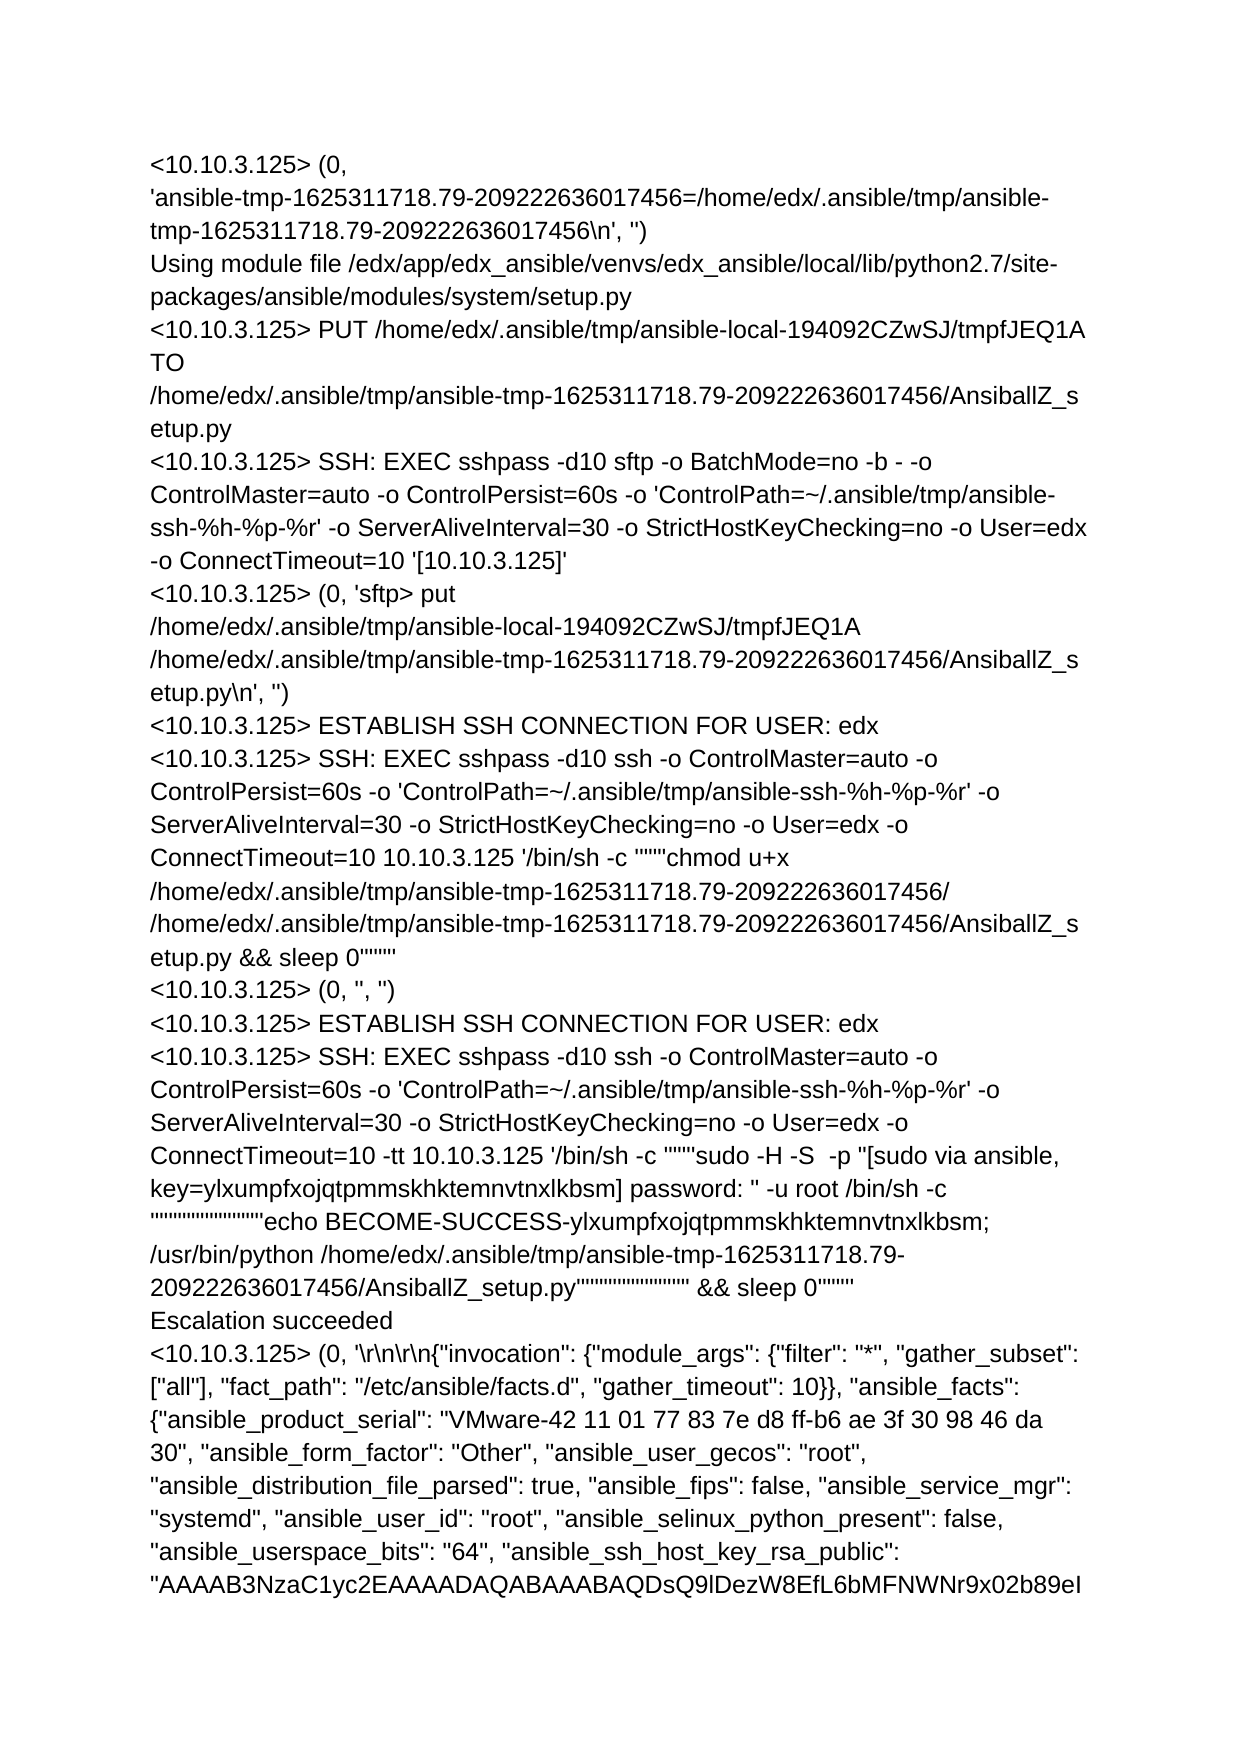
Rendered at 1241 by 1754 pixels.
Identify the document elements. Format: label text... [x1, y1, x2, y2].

text <10.10.3.125> ESTABLISH SSH CONNECTION FOR USER: edx [150, 711, 1090, 740]
text <10.10.3.125> (0, 'sftp> put /home/edx/.ansible/tmp/ansible-local-194092CZwSJ/tmpfJEQ1A /home/edx/.ansible/tmp/ansible-tmp-1625311718.79-209222636017456/AnsiballZ_setup.py\n', '') [150, 579, 1090, 707]
text Escalation succeeded [150, 1306, 1090, 1334]
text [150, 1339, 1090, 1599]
text <10.10.3.125> SSH: EXEC sshpass -d10 sftp -o BatchMode=no -b - -o ControlMaster=auto -o ControlPersist=60s -o 'ControlPath=~/.ansible/tmp/ansible-ssh-%h-%p-%r' -o ServerAliveInterval=30 -o StrictHostKeyChecking=no -o User=edx -o ConnectTimeout=10 '[10.10.3.125]' [150, 447, 1090, 575]
text <10.10.3.125> SSH: EXEC sshpass -d10 ssh -o ControlMaster=auto -o ControlPersist=60s -o 'ControlPath=~/.ansible/tmp/ansible-ssh-%h-%p-%r' -o ServerAliveInterval=30 -o StrictHostKeyChecking=no -o User=edx -o ConnectTimeout=10 10.10.3.125 '/bin/sh -c '"'"'chmod u+x /home/edx/.ansible/tmp/ansible-tmp-1625311718.79-209222636017456/ /home/edx/.ansible/tmp/ansible-tmp-1625311718.79-209222636017456/AnsiballZ_setup.py && sleep 0'"'"'' [150, 744, 1090, 971]
text <10.10.3.125> SSH: EXEC sshpass -d10 ssh -o ControlMaster=auto -o ControlPersist=60s -o 'ControlPath=~/.ansible/tmp/ansible-ssh-%h-%p-%r' -o ServerAliveInterval=30 -o StrictHostKeyChecking=no -o User=edx -o ConnectTimeout=10 -tt 10.10.3.125 '/bin/sh -c '"'"'sudo -H -S -p "[sudo via ansible, key=ylxumpfxojqtpmmskhktemnvtnxlkbsm] password: " -u root /bin/sh -c '"'"'"'"'"'"'"'"'echo BECOME-SUCCESS-ylxumpfxojqtpmmskhktemnvtnxlkbsm; /usr/bin/python /home/edx/.ansible/tmp/ansible-tmp-1625311718.79-209222636017456/AnsiballZ_setup.py'"'"'"'"'"'"'"'"' && sleep 0'"'"'' [150, 1042, 1090, 1301]
text <10.10.3.125> (0, 'ansible-tmp-1625311718.79-209222636017456=/home/edx/.ansible/tmp/ansible-tmp-1625311718.79-209222636017456\n', '') [150, 150, 1090, 245]
text <10.10.3.125> PUT /home/edx/.ansible/tmp/ansible-local-194092CZwSJ/tmpfJEQ1A TO /home/edx/.ansible/tmp/ansible-tmp-1625311718.79-209222636017456/AnsiballZ_setup.py [150, 315, 1090, 443]
text <10.10.3.125> ESTABLISH SSH CONNECTION FOR USER: edx [150, 1008, 1090, 1037]
text <10.10.3.125> (0, '', '') [150, 976, 1090, 1004]
text Using module file /edx/app/edx_ansible/venvs/edx_ansible/local/lib/python2.7/site-packages/ansible/modules/system/setup.py [150, 249, 1090, 311]
